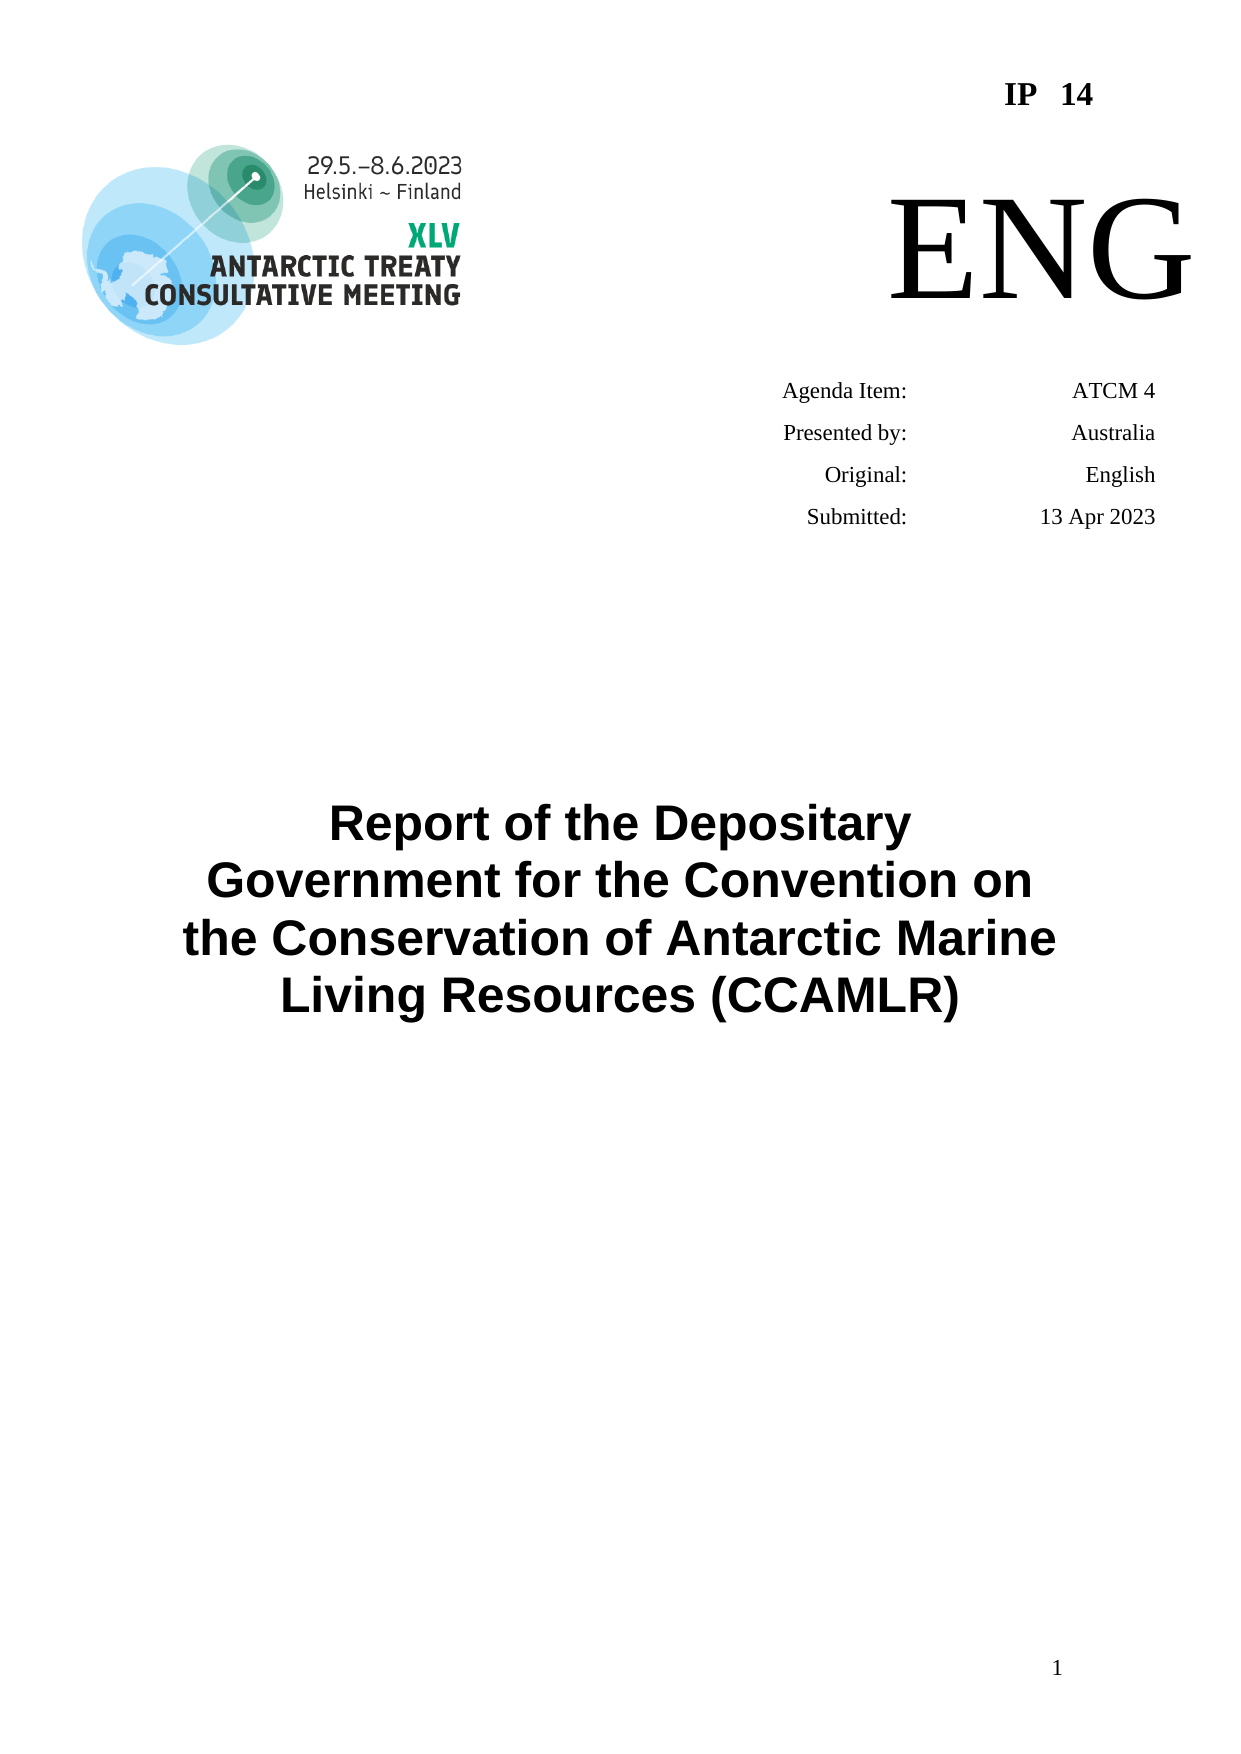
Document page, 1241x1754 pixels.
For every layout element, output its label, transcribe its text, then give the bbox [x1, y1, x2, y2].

picture [44, 112, 498, 377]
title Report of the Depositary Government for the Convention on the Conservation of Antarctic Marine Living Resources (CCAMLR) [177, 793, 1063, 1023]
